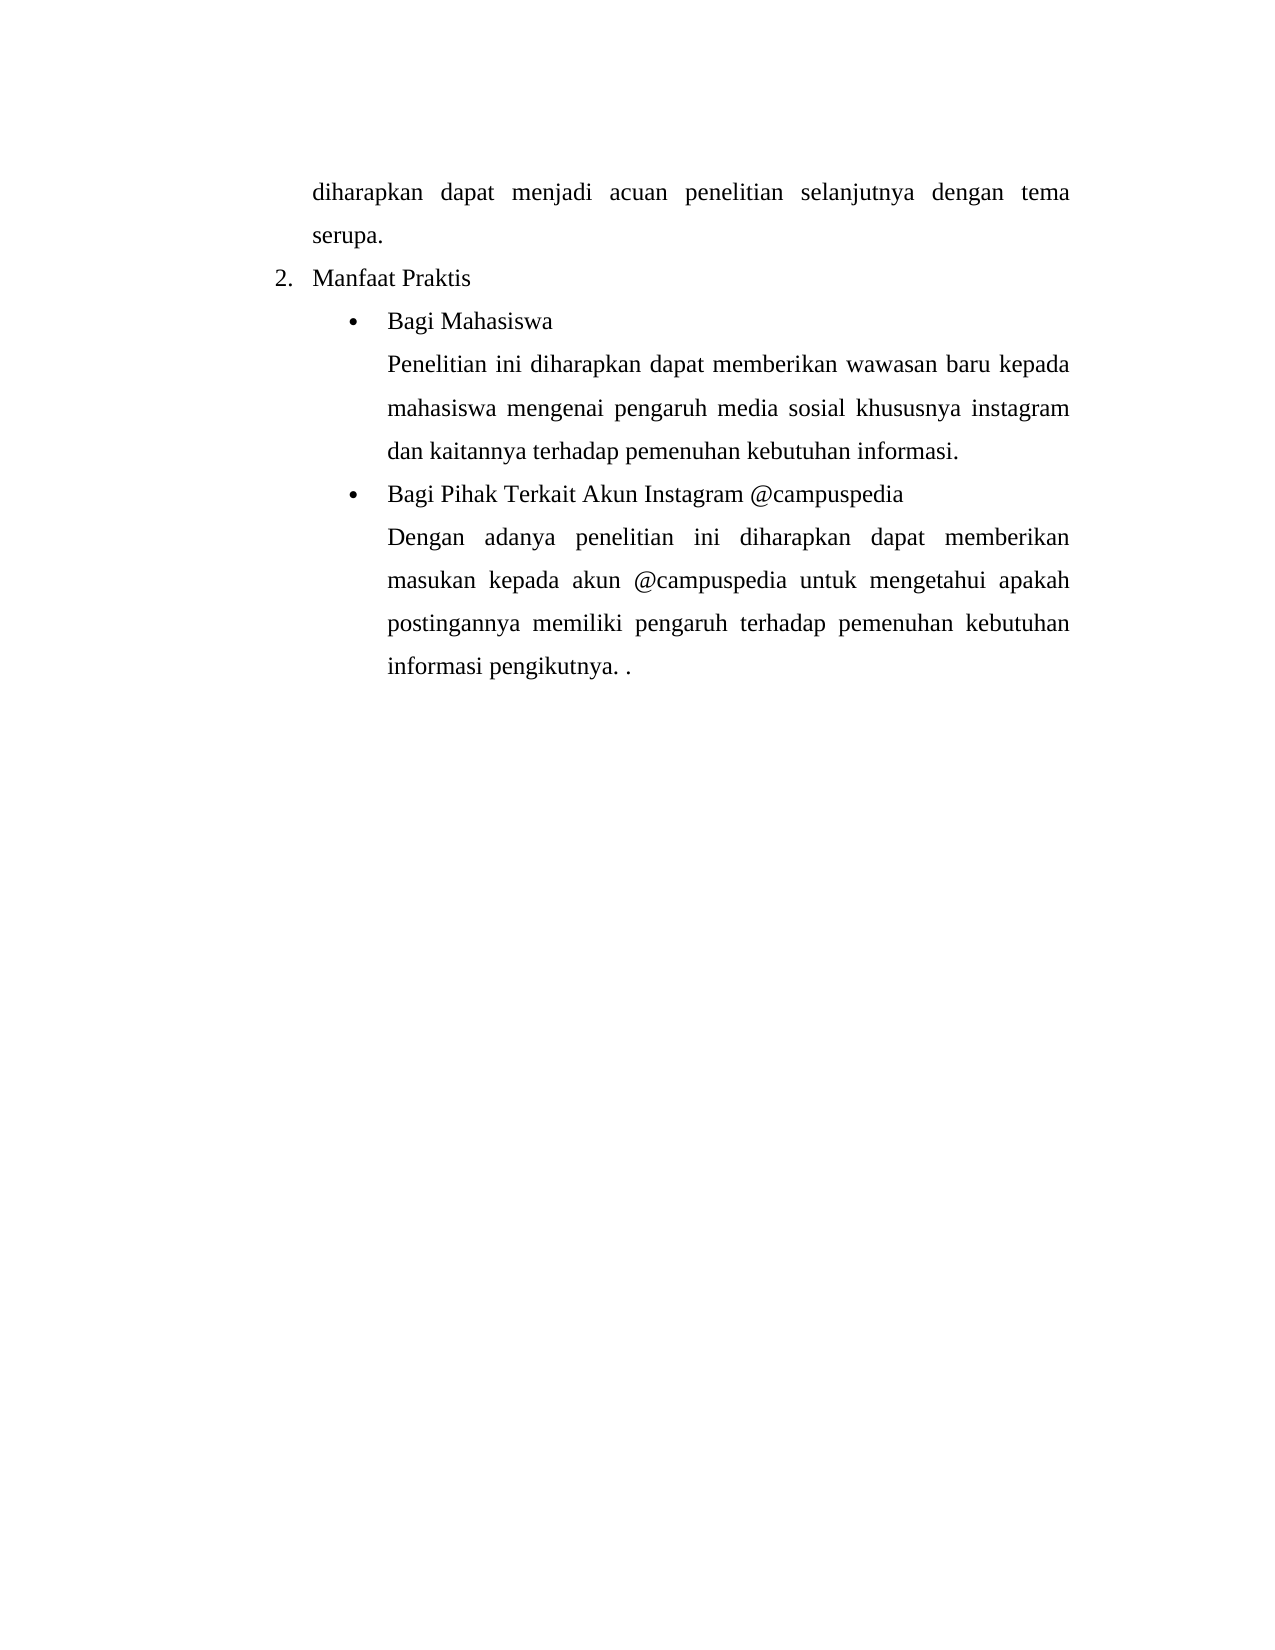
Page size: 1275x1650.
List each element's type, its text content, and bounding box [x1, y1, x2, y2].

list Manfaat Praktis [274, 263, 1070, 292]
text Penelitian ini diharapkan dapat memberikan wawasan baru kepada mahasiswa mengenai pengaruh media sosial khususnya instagram dan kaitannya terhadap pemenuhan kebutuhan informasi. [387, 349, 1070, 464]
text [312, 177, 1070, 249]
list Bagi Pihak Terkait Akun Instagram @campuspedia [349, 479, 1070, 508]
list Bagi Mahasiswa [349, 306, 1070, 335]
text Dengan adanya penelitian ini diharapkan dapat memberikan masukan kepada akun @campuspedia untuk mengetahui apakah postingannya memiliki pengaruh terhadap pemenuhan kebutuhan informasi pengikutnya. . [387, 522, 1070, 680]
